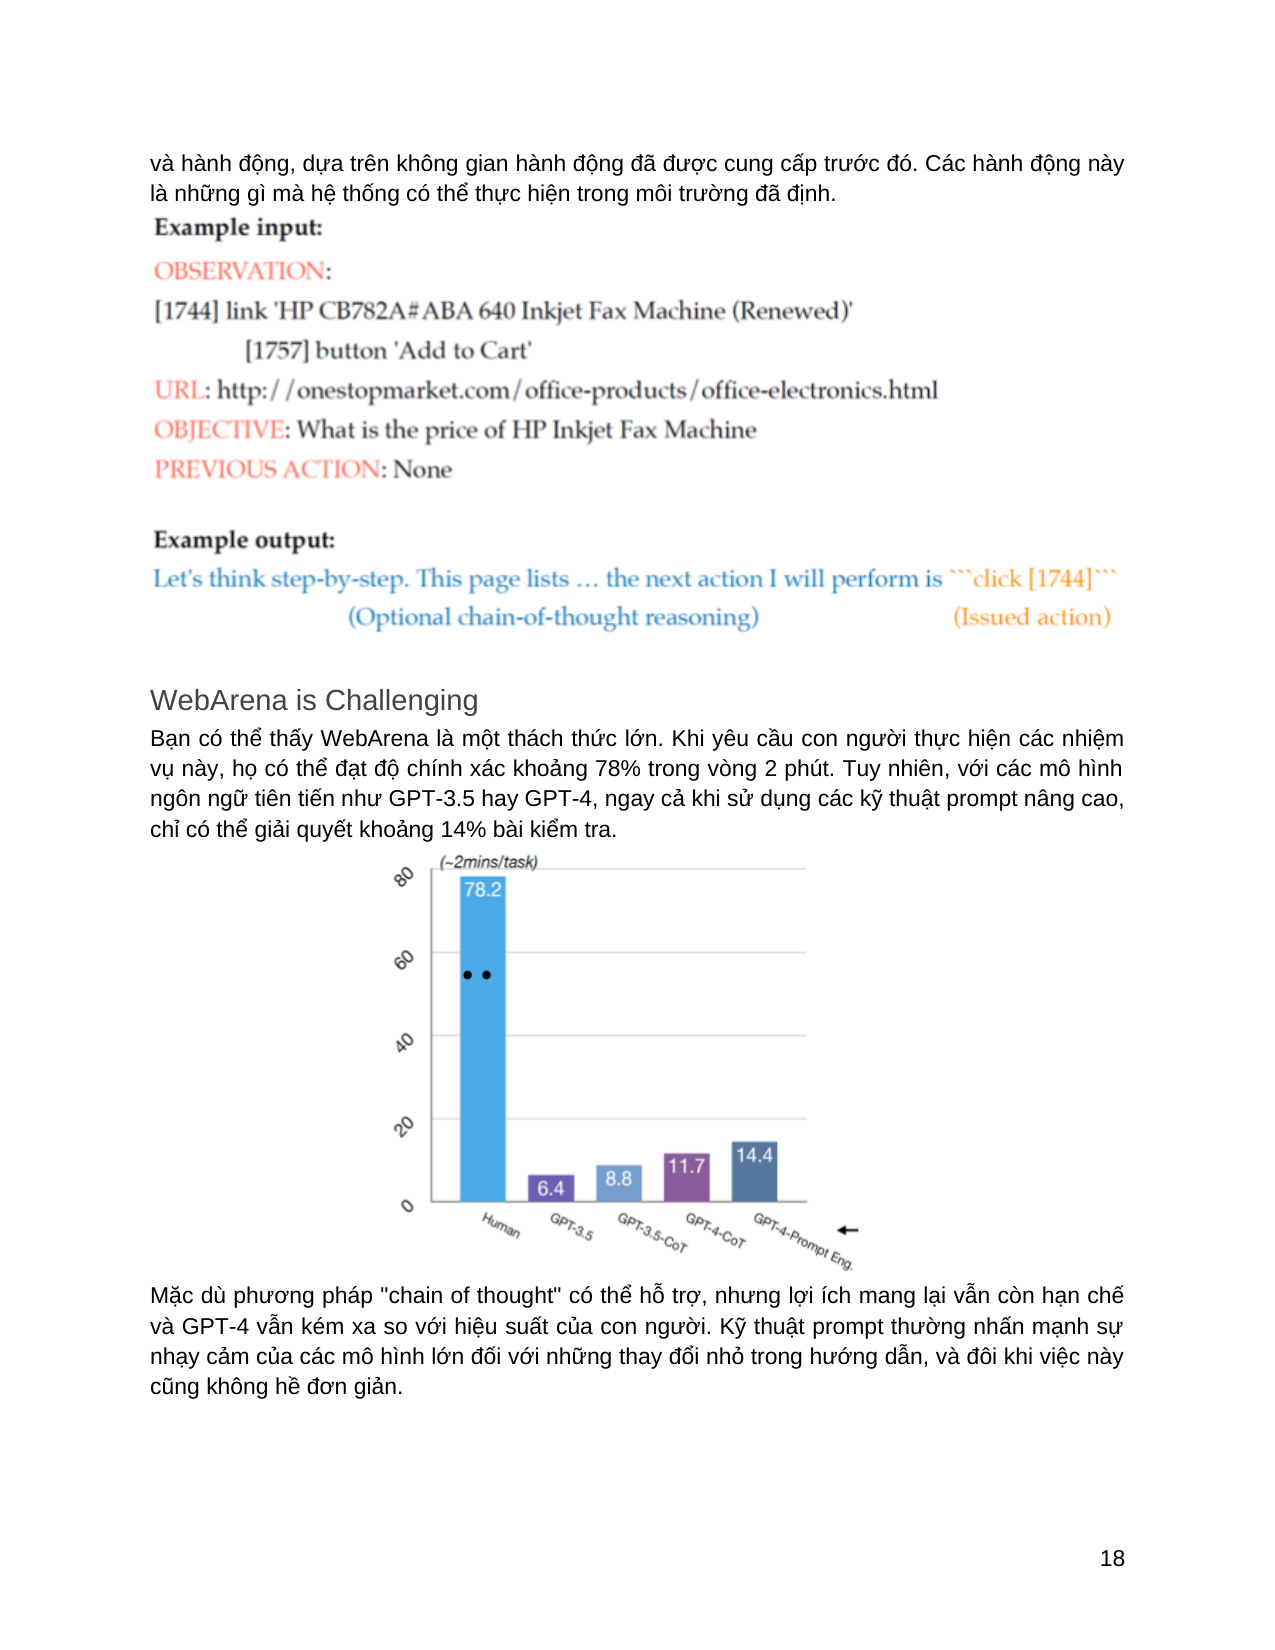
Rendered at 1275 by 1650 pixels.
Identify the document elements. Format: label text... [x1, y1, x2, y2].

text Bạn có thể thấy WebArena là một thách thức lớn. Khi yêu cầu con người thực hiện các nhiệm vụ này, họ có thể đạt độ chính xác khoảng 78% trong vòng 2 phút. Tuy nhiên, với các mô hình ngôn ngữ tiên tiến như GPT-3.5 hay GPT-4, ngay cả khi sử dụng các kỹ thuật prompt nâng cao, chỉ có thể giải quyết khoảng 14% bài kiểm tra. [150, 725, 1125, 842]
picture [150, 210, 1125, 646]
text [150, 150, 1125, 207]
text Mặc dù phương pháp "chain of thought" có thể hỗ trợ, nhưng lợi ích mang lại vẫn còn hạn chế và GPT-4 vẫn kém xa so với hiệu suất của con người. Kỹ thuật prompt thường nhấn mạnh sự nhạy cảm của các mô hình lớn đối với những thay đổi nhỏ trong hướng dẫn, và đôi khi việc này cũng không hề đơn giản. [150, 1282, 1125, 1399]
picture [375, 845, 864, 1279]
subtitle WebArena is Challenging [150, 683, 1125, 717]
